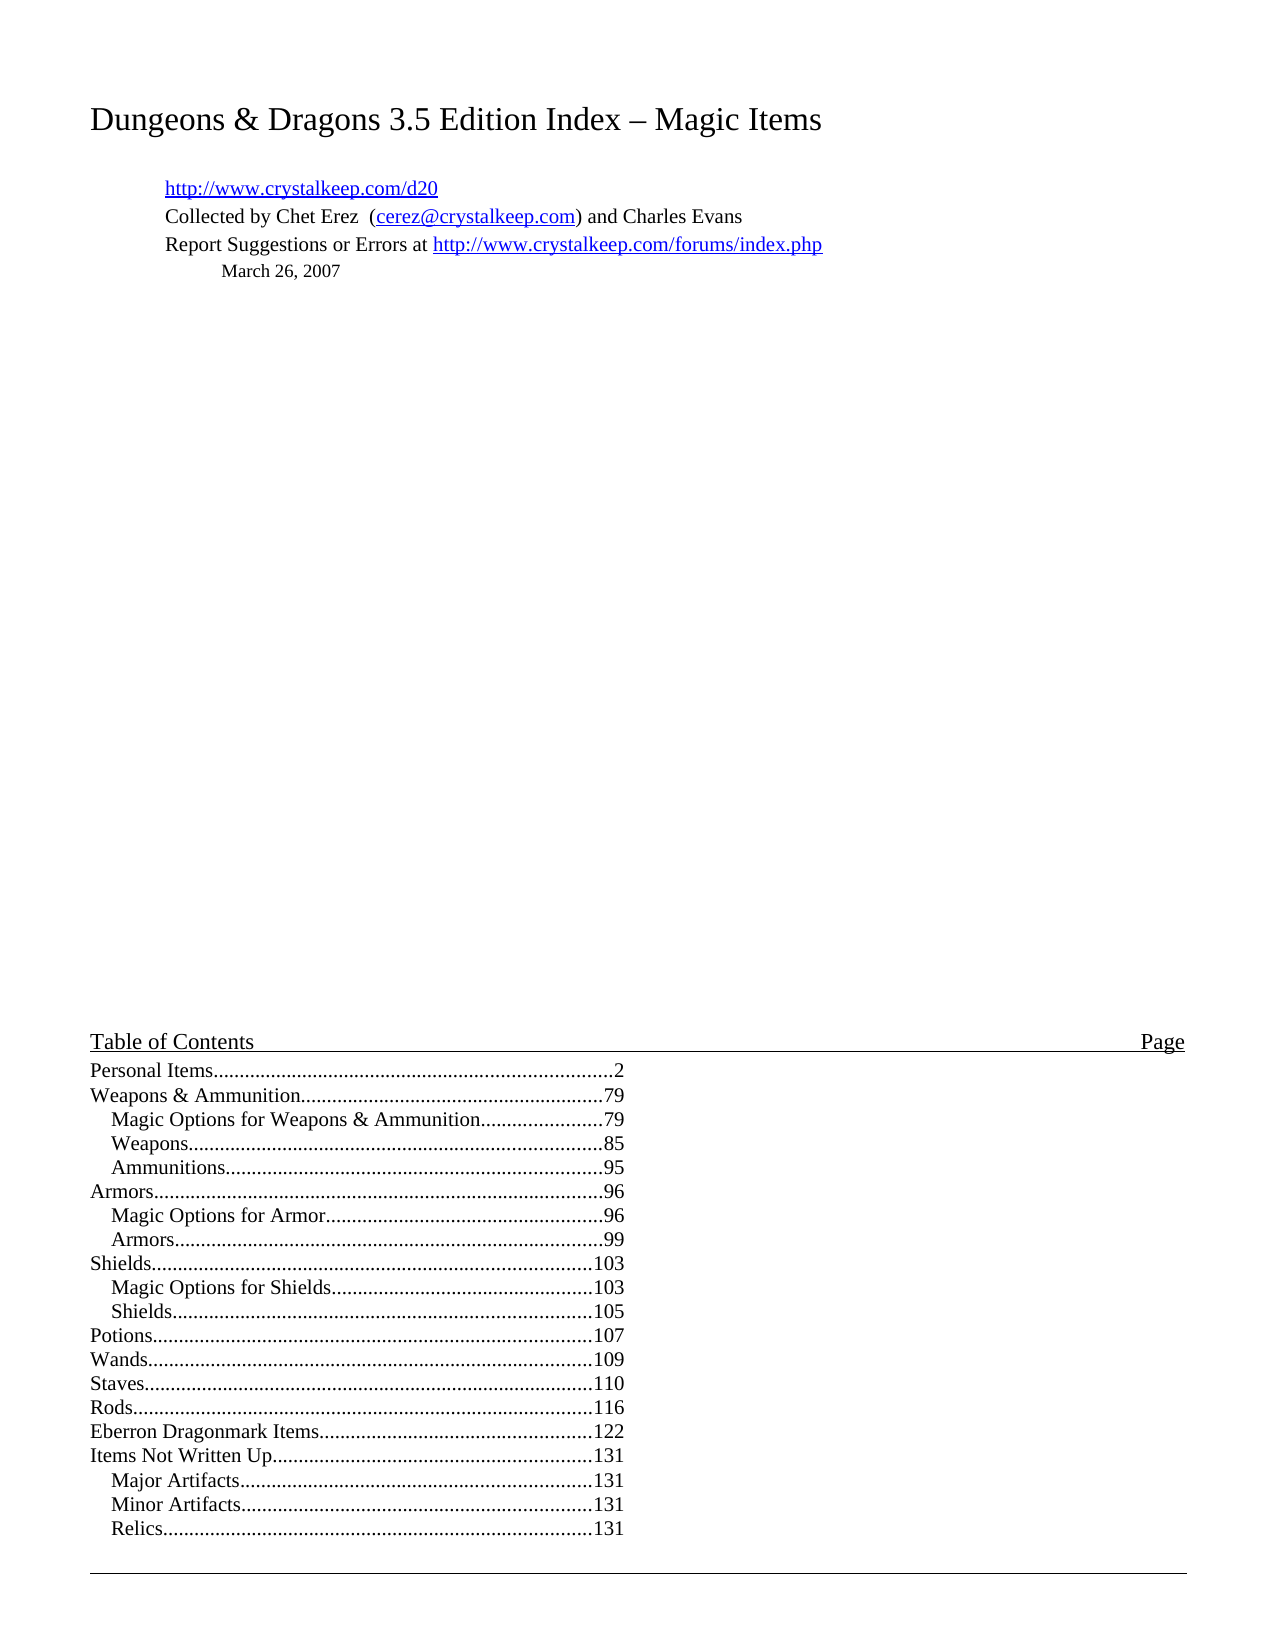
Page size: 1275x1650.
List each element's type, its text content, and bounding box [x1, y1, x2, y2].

text Magic Options for Armor 96 [111, 1203, 1185, 1227]
text Report Suggestions or Errors at http://www.crystalkeep.com/forums/index.php [90, 232, 1185, 256]
text Armors 96 [90, 1179, 1185, 1203]
subtitle March 26, 2007 [221, 260, 1185, 282]
text Dungeons & Dragons 3.5 Edition Index – Magic Items [90, 99, 1185, 137]
text Armors 99 [111, 1227, 1185, 1251]
text Weapons 85 [111, 1131, 1185, 1155]
text Rods 116 [90, 1395, 1185, 1419]
text http://www.crystalkeep.com/d20 [90, 176, 1185, 200]
text Ammunitions 95 [111, 1155, 1185, 1179]
text Table of Contents Page [90, 1028, 1185, 1051]
text Shields 105 [111, 1299, 1185, 1323]
text Major Artifacts 131 [111, 1467, 1185, 1492]
text Staves 110 [90, 1371, 1185, 1395]
text Personal Items 2 [90, 1058, 1185, 1082]
text Wands 109 [90, 1347, 1185, 1371]
text Eberron Dragonmark Items 122 [90, 1419, 1185, 1443]
text Items Not Written Up 131 [90, 1443, 1185, 1467]
text Potions 107 [90, 1323, 1185, 1347]
text Magic Options for Shields 103 [111, 1275, 1185, 1299]
text Relics 131 [111, 1516, 1185, 1540]
text Collected by Chet Erez (cerez@crystalkeep.com) and Charles Evans [90, 204, 1185, 228]
text Shields 103 [90, 1251, 1185, 1275]
text Weapons & Ammunition 79 [90, 1082, 1185, 1107]
text Minor Artifacts 131 [111, 1492, 1185, 1516]
text Magic Options for Weapons & Ammunition 79 [111, 1107, 1185, 1131]
